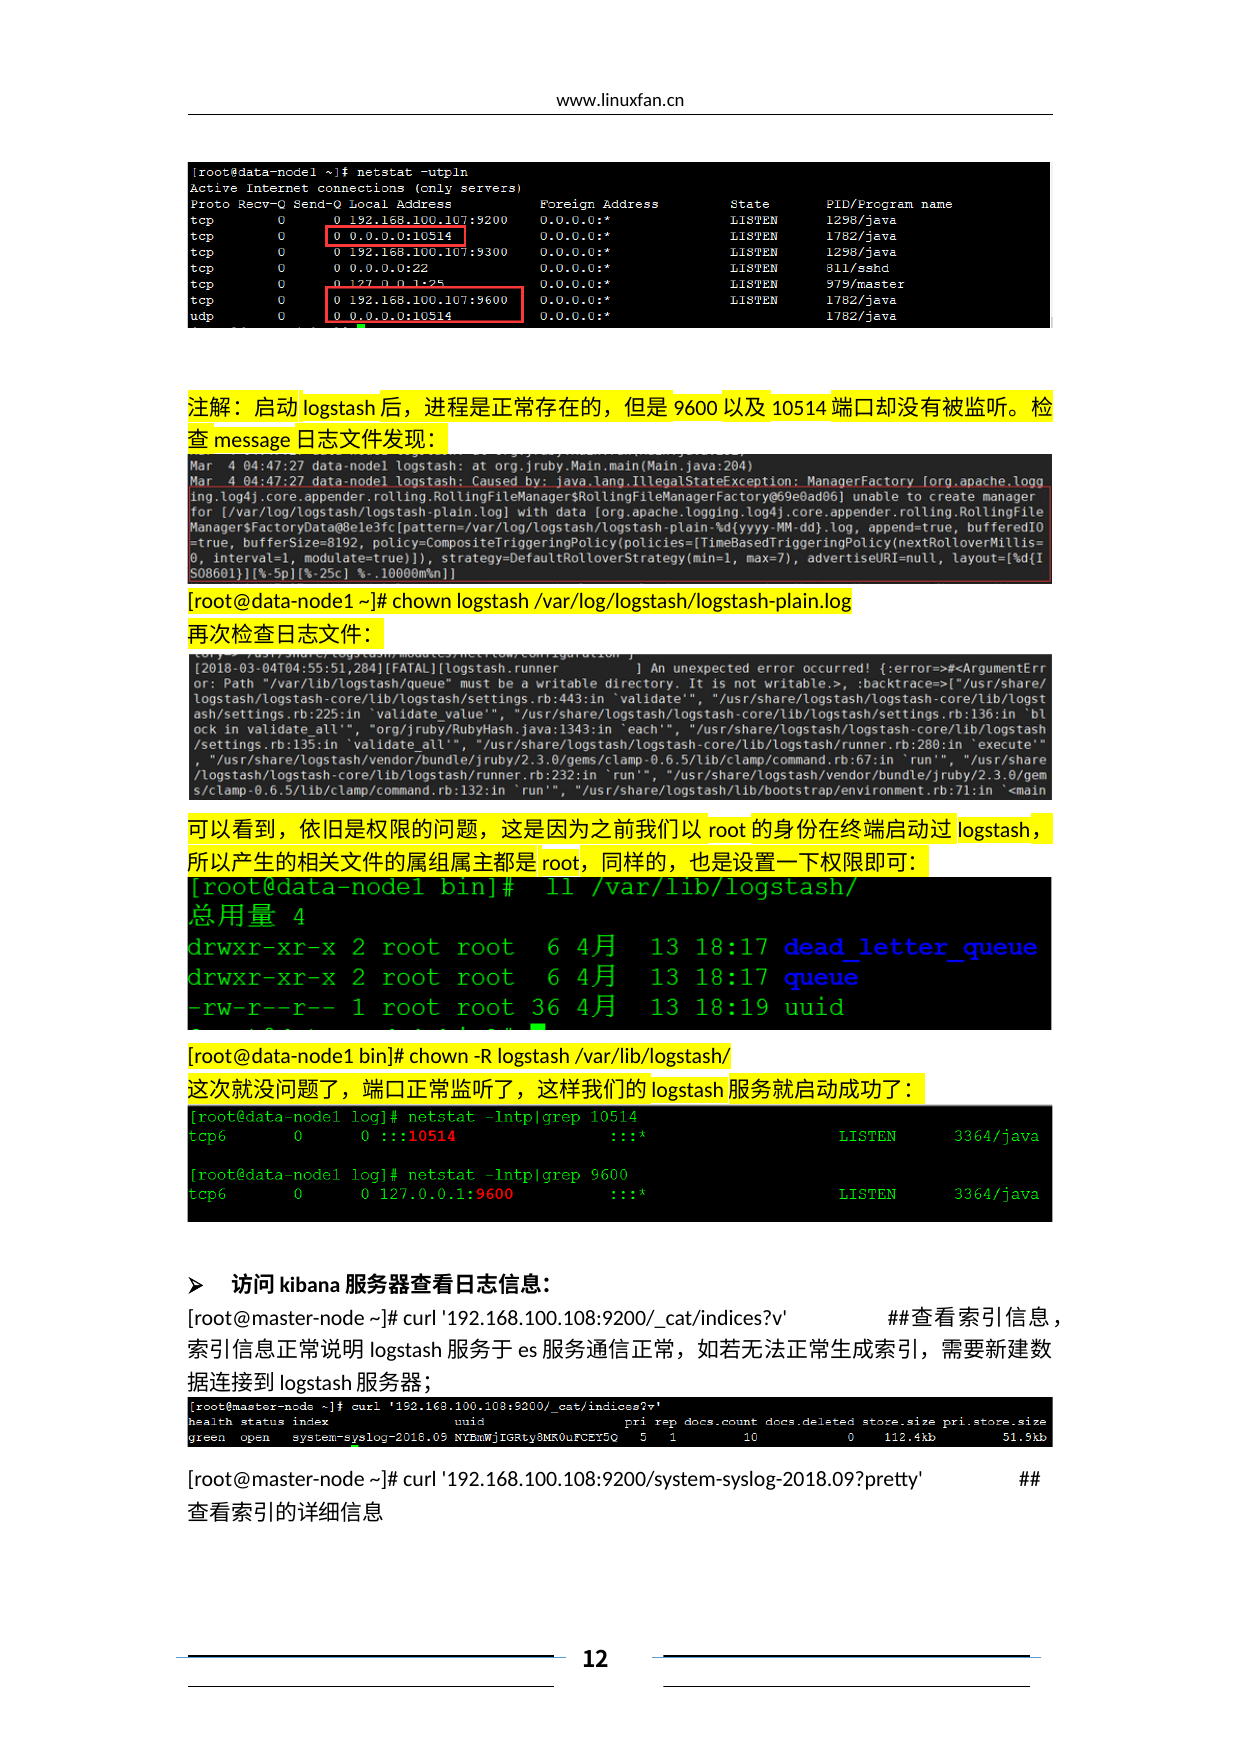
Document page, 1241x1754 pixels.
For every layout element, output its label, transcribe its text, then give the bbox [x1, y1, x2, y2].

picture [187, 162, 1053, 328]
text [root@data-node1 ~]# chown logstash /var/log/logstash/logstash-plain.log [187, 584, 1053, 617]
text [root@master-node ~]# curl '192.168.100.108:9200/system-syslog-2018.09?pretty' ##查看索引的详细信息 [187, 1462, 1053, 1527]
picture [187, 1104, 1053, 1222]
list 访问kibana服务器查看日志信息： [187, 1267, 1053, 1299]
picture [187, 649, 1053, 800]
text [root@master-node ~]# curl '192.168.100.108:9200/_cat/indices?v' ##查看索引信息，索引信息正常说明logstash服务于es服务通信正常，如若无法正常生成索引，需要新建数据连接到logstash服务器； [187, 1299, 1053, 1397]
text 注解：启动logstash后，进程是正常存在的，但是9600以及10514端口却没有被监听。检查message日志文件发现： [187, 389, 1053, 454]
picture [187, 877, 1052, 1030]
picture [187, 454, 1052, 584]
text 这次就没问题了，端口正常监听了，这样我们的logstash服务就启动成功了： [187, 1072, 1053, 1104]
text 可以看到，依旧是权限的问题，这是因为之前我们以root的身份在终端启动过logstash，所以产生的相关文件的属组属主都是root，同样的，也是设置一下权限即可： [187, 812, 1053, 877]
text [root@data-node1 bin]# chown -R logstash /var/lib/logstash/ [187, 1039, 1053, 1072]
picture [187, 1397, 1053, 1447]
text 再次检查日志文件： [187, 617, 1053, 649]
